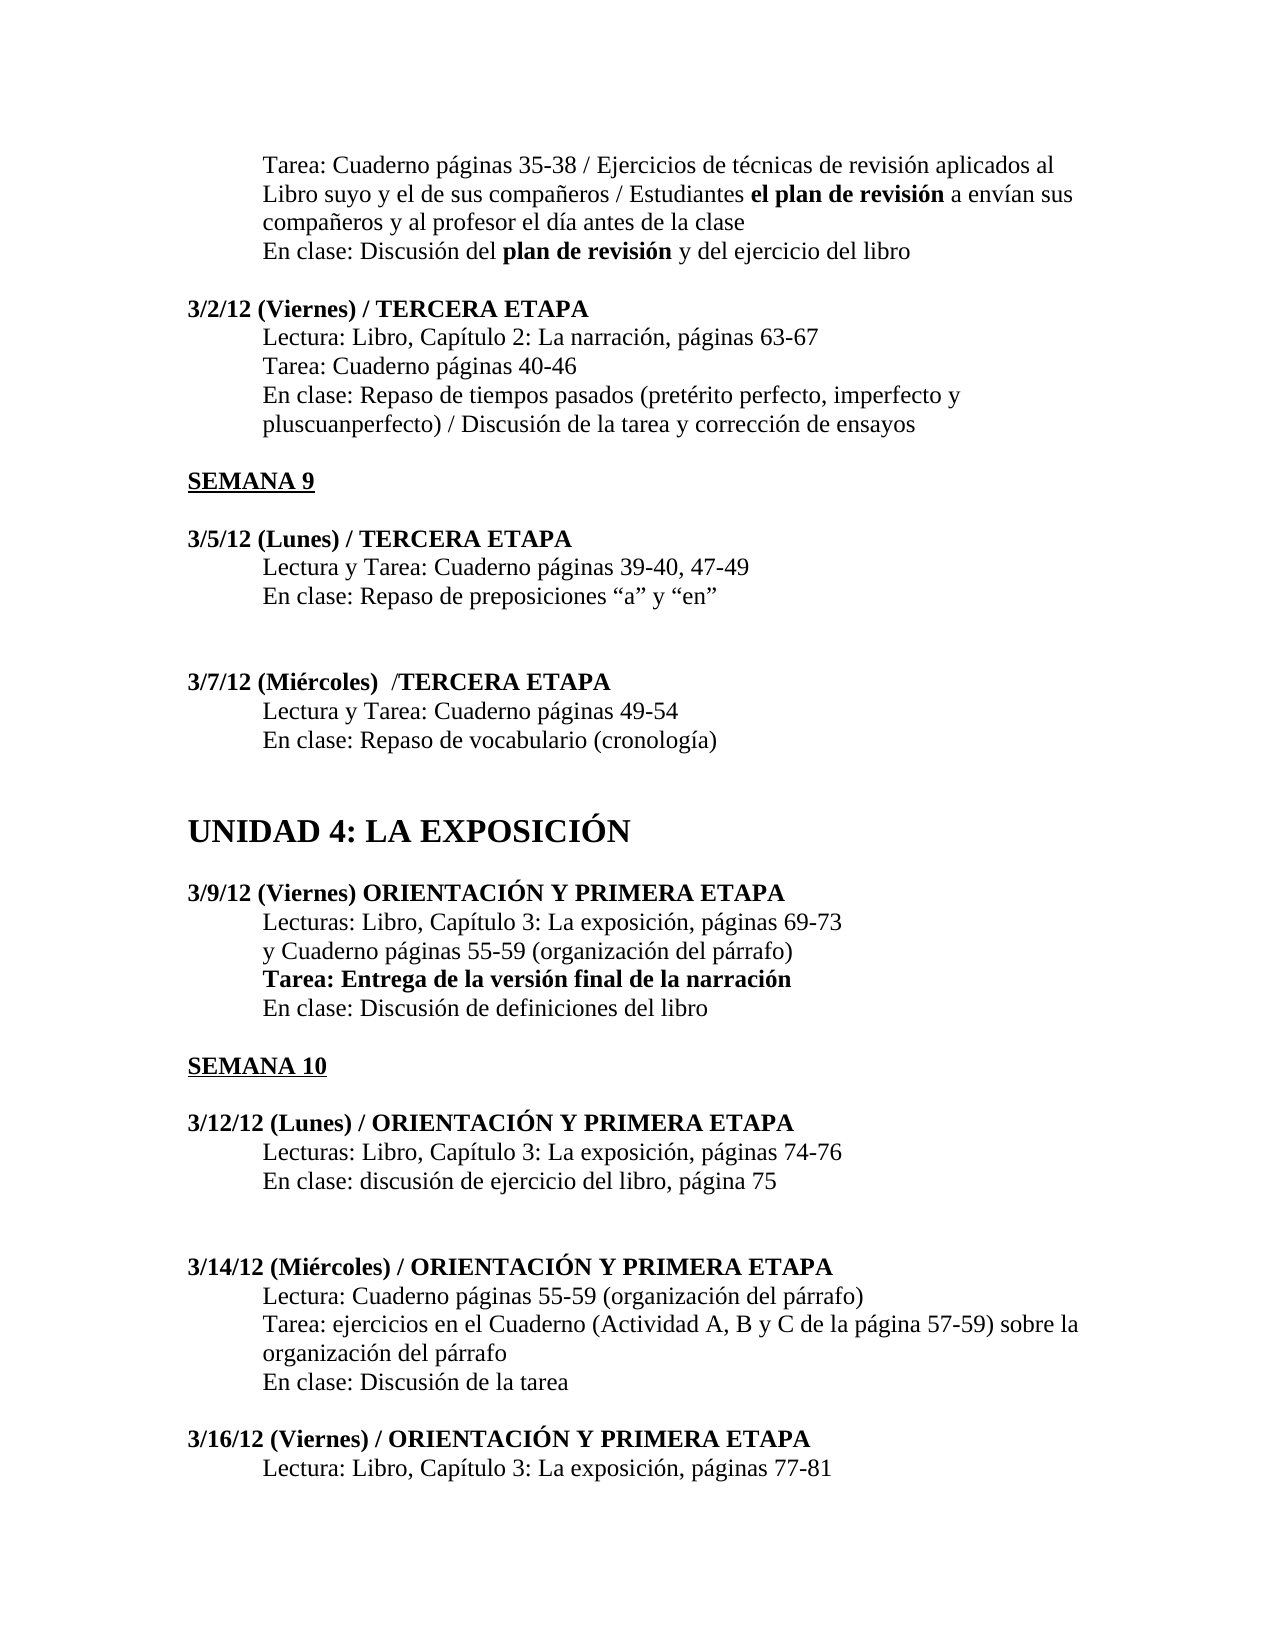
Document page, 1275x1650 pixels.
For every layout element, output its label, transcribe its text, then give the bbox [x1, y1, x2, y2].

text En clase: Discusión de definiciones del libro [187, 993, 1087, 1022]
text Lecturas: Libro, Capítulo 3: La exposición, páginas 69-73 [187, 907, 1087, 936]
text UNIDAD 4: LA EXPOSICIÓN [187, 811, 1087, 849]
text Lecturas: Libro, Capítulo 3: La exposición, páginas 74-76 [187, 1137, 1087, 1166]
text y Cuaderno páginas 55-59 (organización del párrafo) [187, 936, 1087, 964]
text 3/5/12 (Lunes) / TERCERA ETAPA [187, 524, 1087, 552]
text Lectura: Libro, Capítulo 3: La exposición, páginas 77-81 [187, 1453, 1087, 1482]
text SEMANA 9 [187, 466, 1087, 495]
text En clase: Discusión del plan de revisión y del ejercicio del libro [187, 236, 1087, 265]
text Lectura y Tarea: Cuaderno páginas 49-54 [187, 696, 1087, 725]
text Tarea: ejercicios en el Cuaderno (Actividad A, B y C de la página 57-59) sobre la organización del párrafo [187, 1309, 1087, 1367]
text 3/14/12 (Miércoles) / ORIENTACIÓN Y PRIMERA ETAPA [187, 1252, 1087, 1281]
text 3/16/12 (Viernes) / ORIENTACIÓN Y PRIMERA ETAPA [187, 1424, 1087, 1453]
text SEMANA 10 [187, 1051, 1087, 1079]
text En clase: Repaso de vocabulario (cronología) [187, 725, 1087, 754]
text En clase: Discusión de la tarea [187, 1367, 1087, 1396]
text 3/9/12 (Viernes) ORIENTACIÓN Y PRIMERA ETAPA [187, 878, 1087, 907]
text En clase: Repaso de preposiciones “a” y “en” [187, 581, 1087, 610]
text 3/2/12 (Viernes) / TERCERA ETAPA [187, 294, 1087, 322]
text Tarea: Cuaderno páginas 35-38 / Ejercicios de técnicas de revisión aplicados al Libro suyo y el de sus compañeros / Estudiantes el plan de revisión a envían sus compañeros y al profesor el día antes de la clase [187, 150, 1087, 236]
text En clase: Repaso de tiempos pasados (pretérito perfecto, imperfecto y pluscuanperfecto) / Discusión de la tarea y corrección de ensayos [187, 380, 1087, 437]
text Lectura y Tarea: Cuaderno páginas 39-40, 47-49 [187, 552, 1087, 581]
text En clase: discusión de ejercicio del libro, página 75 [187, 1166, 1087, 1194]
text Tarea: Entrega de la versión final de la narración [187, 964, 1087, 993]
text Tarea: Cuaderno páginas 40-46 [187, 351, 1087, 380]
text Lectura: Cuaderno páginas 55-59 (organización del párrafo) [187, 1281, 1087, 1309]
text Lectura: Libro, Capítulo 2: La narración, páginas 63-67 [187, 322, 1087, 351]
text 3/12/12 (Lunes) / ORIENTACIÓN Y PRIMERA ETAPA [187, 1108, 1087, 1137]
text 3/7/12 (Miércoles) /TERCERA ETAPA [187, 667, 1087, 696]
